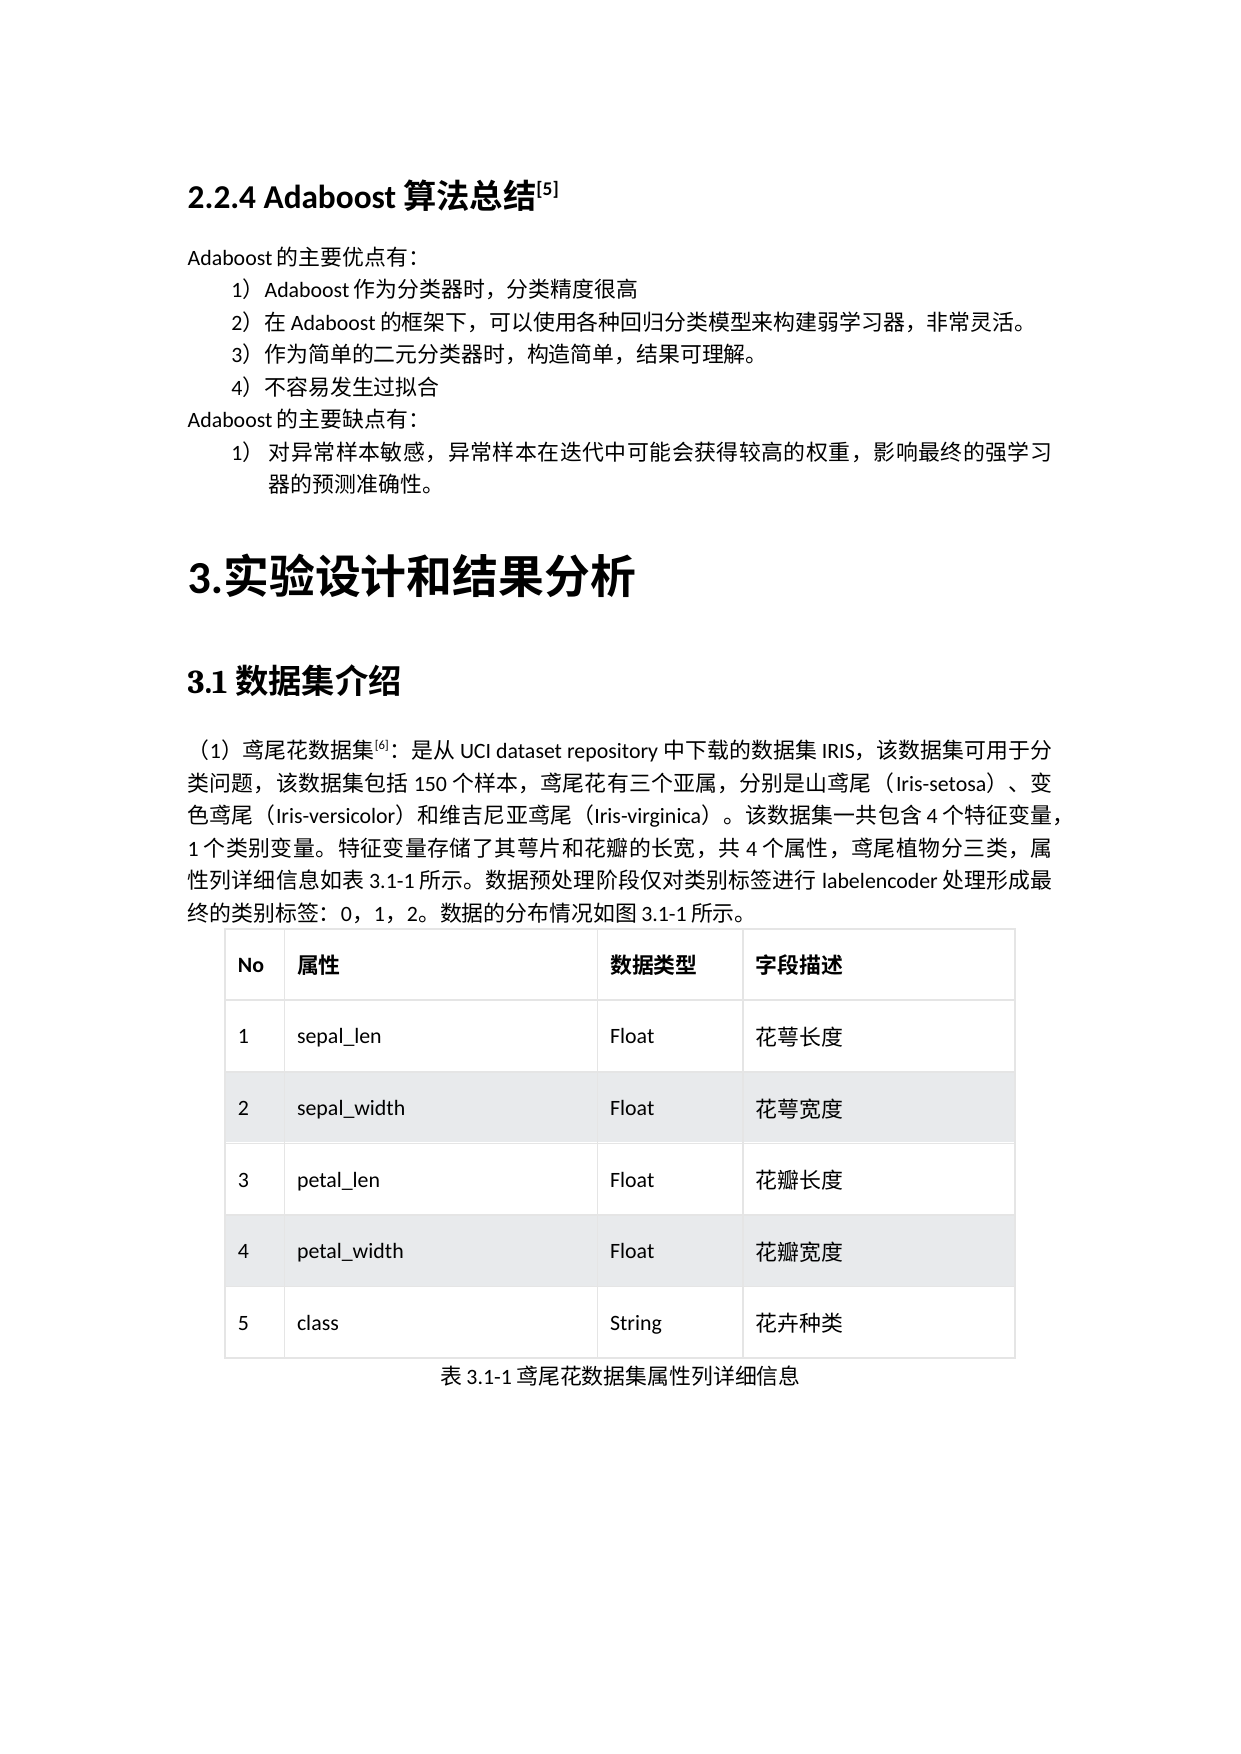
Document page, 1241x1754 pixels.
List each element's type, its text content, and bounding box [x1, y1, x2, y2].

subtitle 2.2.4 Adaboost算法总结[5] [187, 162, 1053, 227]
text Adaboost的主要优点有： [187, 239, 1053, 272]
text 3）作为简单的二元分类器时，构造简单，结果可理解。 [187, 337, 1053, 369]
table_cell 2 [226, 1073, 284, 1142]
text 1）Adaboost作为分类器时，分类精度很高 [187, 272, 1053, 304]
table_header No [226, 930, 284, 999]
text 4）不容易发生过拟合 [187, 369, 1053, 402]
table_cell Float [598, 1144, 742, 1214]
table_cell 1 [226, 1001, 284, 1071]
table_cell Float [598, 1216, 742, 1286]
table_cell String [598, 1287, 742, 1357]
table_cell sepal_len [285, 1001, 597, 1071]
table_cell 花萼宽度 [744, 1073, 1014, 1142]
table_header 字段描述 [744, 930, 1014, 999]
table_cell 花卉种类 [744, 1287, 1014, 1357]
table_cell petal_len [285, 1144, 597, 1214]
table_cell 花萼长度 [744, 1001, 1014, 1071]
table_header 数据类型 [598, 930, 742, 999]
table_cell 4 [226, 1216, 284, 1286]
table_cell class [285, 1287, 597, 1357]
text （1）鸢尾花数据集[6]：是从 UCI dataset repository 中下载的数据集IRIS，该数据集可用于分类问题，该数据集包括150 个样本，鸢尾花有三个亚属，分别是山鸢尾（Iris-setosa）、变色鸢尾（Iris-versicolor）和维吉尼亚鸢尾（Iris-virginica）。该数据集一共包含4个特征变量，1个类别变量。特征变量存储了其萼片和花瓣的长宽，共4个属性，鸢尾植物分三类，属性列详细信息如表3.1-1所示。数据预处理阶段仅对类别标签进行labelencoder处理形成最终的类别标签：0，1，2。数据的分布情况如图3.1-1所示。 [187, 733, 1053, 928]
table_cell petal_width [285, 1216, 597, 1286]
table_cell 5 [226, 1287, 284, 1357]
table_cell 3 [226, 1144, 284, 1214]
subtitle 3.1 数据集介绍 [187, 647, 1053, 712]
table_cell sepal_width [285, 1073, 597, 1142]
text 2）在Adaboost的框架下，可以使用各种回归分类模型来构建弱学习器，非常灵活。 [187, 304, 1053, 337]
text Adaboost的主要缺点有： [187, 402, 1053, 434]
list 对异常样本敏感，异常样本在迭代中可能会获得较高的权重，影响最终的强学习器的预测准确性。 [231, 434, 1053, 499]
table_cell 花瓣宽度 [744, 1216, 1014, 1286]
subtitle 3.实验设计和结果分析 [187, 524, 1053, 622]
table_cell 花瓣长度 [744, 1144, 1014, 1214]
table_header 属性 [285, 930, 597, 999]
text 表3.1-1鸢尾花数据集属性列详细信息 [187, 1359, 1053, 1391]
table_cell Float [598, 1073, 742, 1142]
table_cell Float [598, 1001, 742, 1071]
